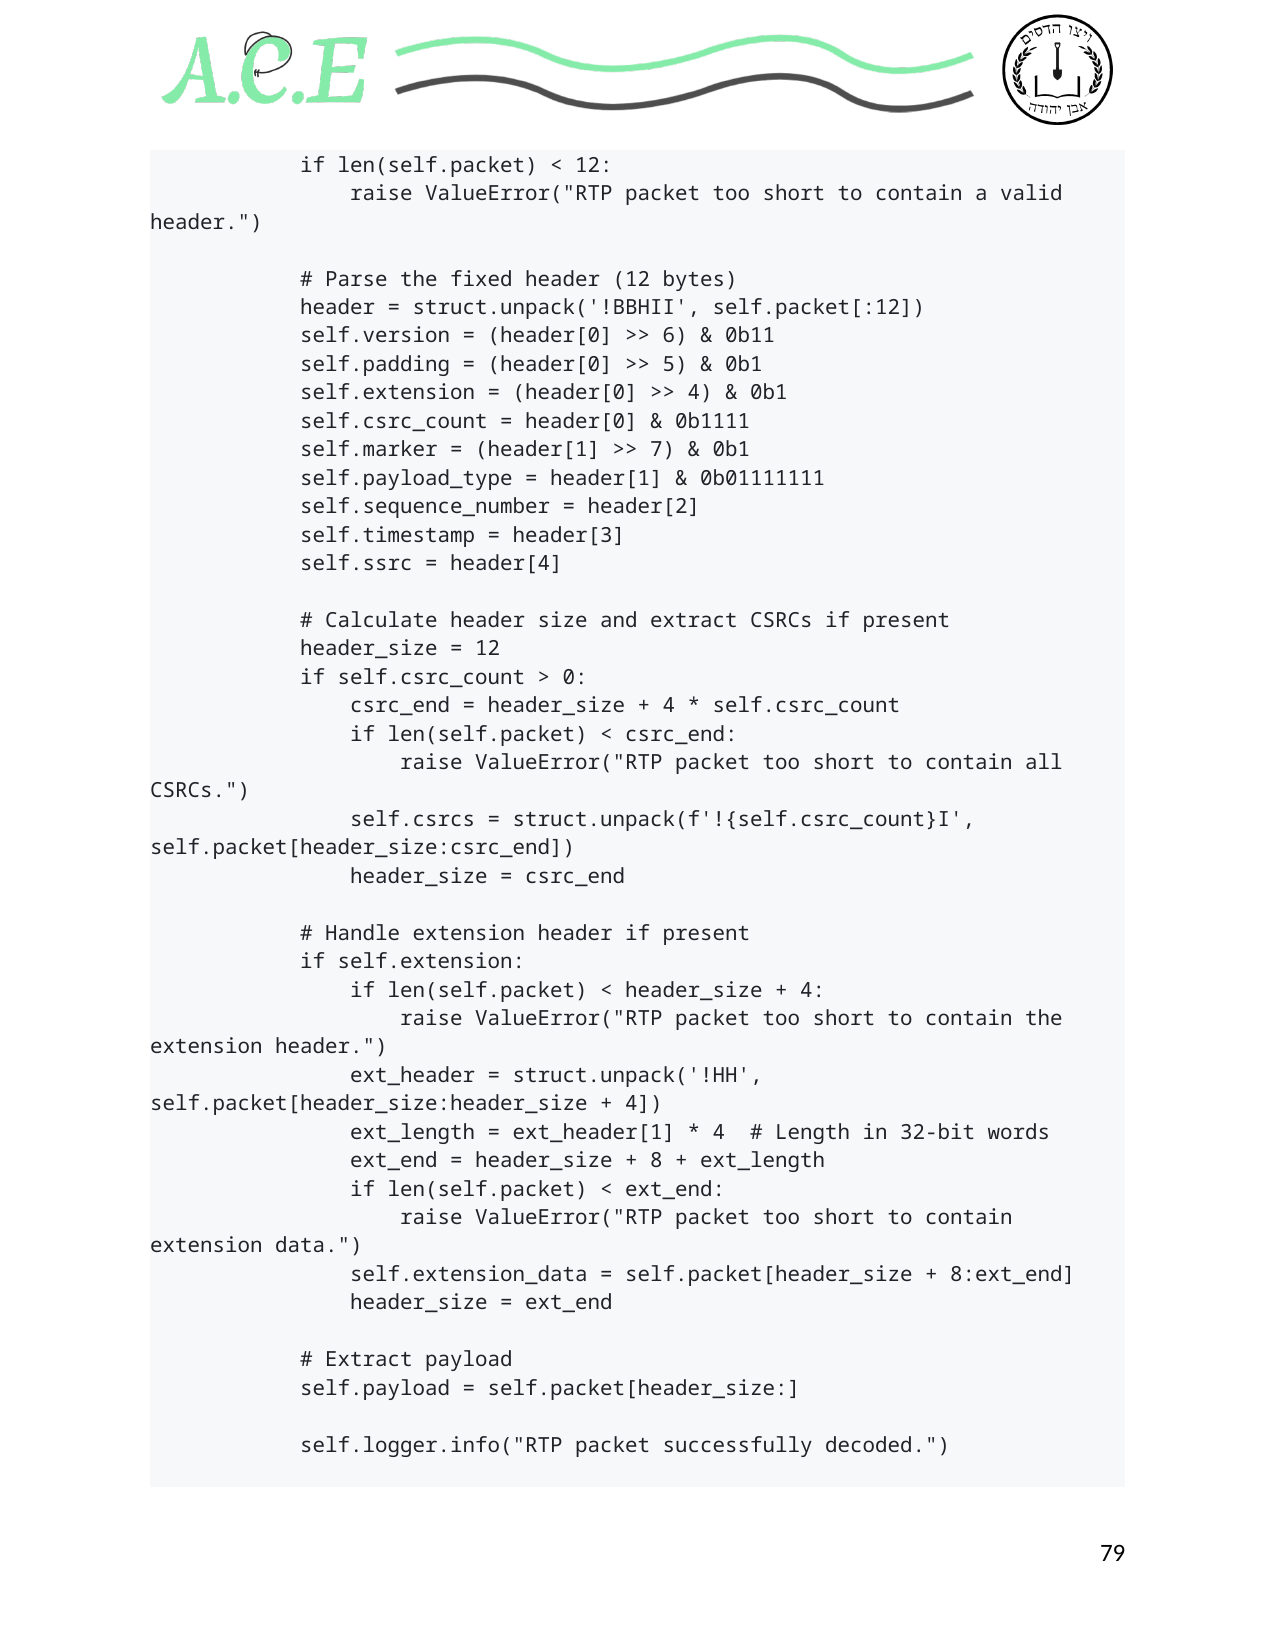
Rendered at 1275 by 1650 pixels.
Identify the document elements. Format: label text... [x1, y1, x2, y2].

text if len(self.packet) < ext_end: [150, 1174, 1125, 1202]
text self.logger.info("RTP packet successfully decoded.") [150, 1430, 1125, 1458]
picture [150, 1, 1125, 139]
text header_size = csrc_end [150, 861, 1125, 889]
text self.timestamp = header[3] [150, 520, 1125, 548]
text csrc_end = header_size + 4 * self.csrc_count [150, 690, 1125, 719]
text self.padding = (header[0] >> 5) & 0b1 [150, 349, 1125, 377]
text self.extension_data = self.packet[header_size + 8:ext_end] [150, 1259, 1125, 1287]
text self.extension = (header[0] >> 4) & 0b1 [150, 377, 1125, 406]
text if self.extension: [150, 946, 1125, 975]
text if self.csrc_count > 0: [150, 662, 1125, 690]
text if len(self.packet) < csrc_end: [150, 719, 1125, 747]
text raise ValueError("RTP packet too short to contain all CSRCs.") [150, 747, 1125, 804]
text # Handle extension header if present [150, 918, 1125, 946]
text self.marker = (header[1] >> 7) & 0b1 [150, 434, 1125, 463]
text self.sequence_number = header[2] [150, 491, 1125, 520]
text if len(self.packet) < 12: [150, 150, 1125, 178]
text if len(self.packet) < header_size + 4: [150, 975, 1125, 1003]
text raise ValueError("RTP packet too short to contain a valid header.") [150, 178, 1125, 235]
text self.ssrc = header[4] [150, 548, 1125, 577]
text header_size = ext_end [150, 1287, 1125, 1316]
text raise ValueError("RTP packet too short to contain extension data.") [150, 1202, 1125, 1259]
text ext_header = struct.unpack('!HH', self.packet[header_size:header_size + 4]) [150, 1060, 1125, 1117]
text self.payload = self.packet[header_size:] [150, 1373, 1125, 1401]
text self.csrcs = struct.unpack(f'!{self.csrc_count}I', self.packet[header_size:csrc_end]) [150, 804, 1125, 861]
text self.version = (header[0] >> 6) & 0b11 [150, 321, 1125, 349]
text self.csrc_count = header[0] & 0b1111 [150, 406, 1125, 434]
text raise ValueError("RTP packet too short to contain the extension header.") [150, 1003, 1125, 1060]
text # Extract payload [150, 1344, 1125, 1373]
text # Parse the fixed header (12 bytes) [150, 264, 1125, 292]
text ext_end = header_size + 8 + ext_length [150, 1145, 1125, 1174]
text self.payload_type = header[1] & 0b01111111 [150, 463, 1125, 491]
text header_size = 12 [150, 633, 1125, 662]
text header = struct.unpack('!BBHII', self.packet[:12]) [150, 292, 1125, 321]
text ext_length = ext_header[1] * 4 # Length in 32-bit words [150, 1117, 1125, 1145]
text # Calculate header size and extract CSRCs if present [150, 605, 1125, 633]
